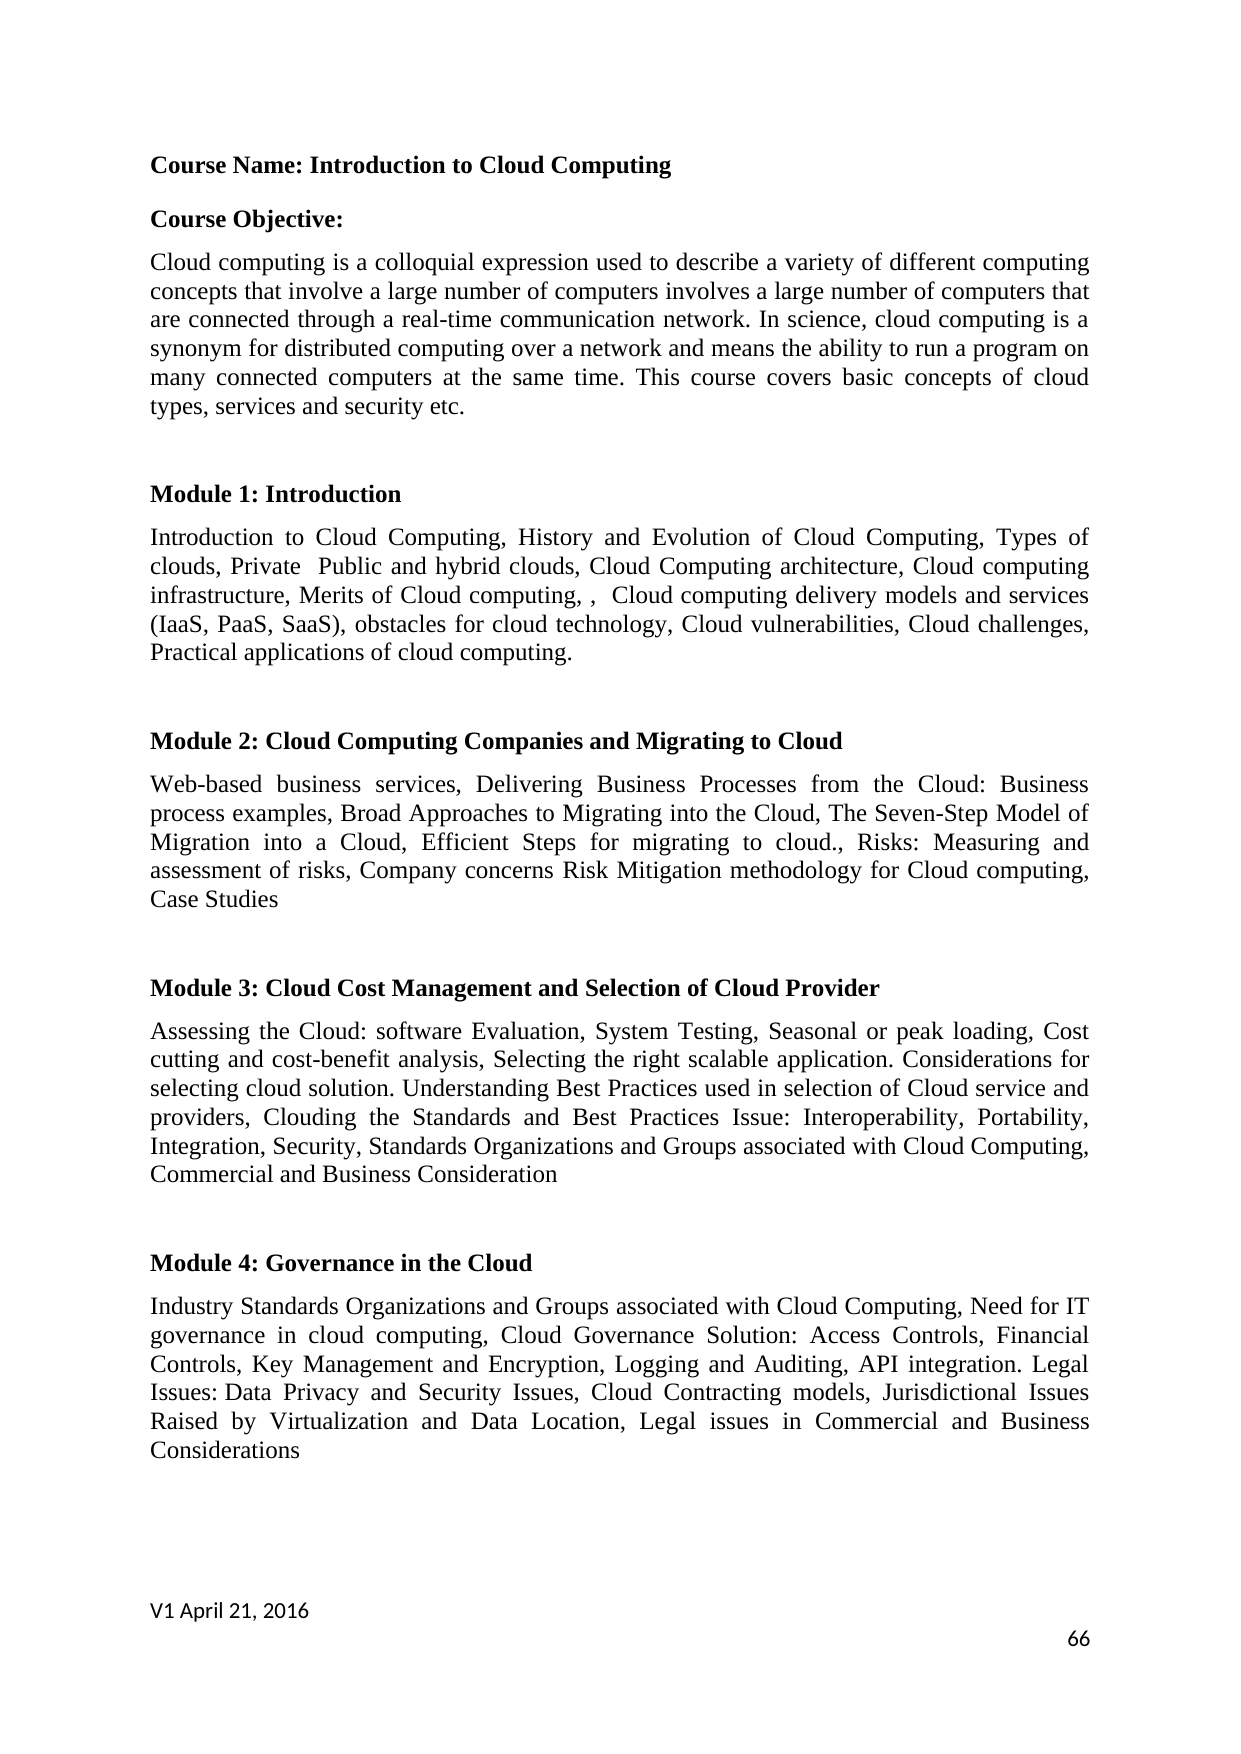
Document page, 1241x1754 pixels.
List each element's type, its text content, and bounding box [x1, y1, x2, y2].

text Industry Standards Organizations and Groups associated with Cloud Computing, Need for IT governance in cloud computing, Cloud Governance Solution: Access Controls, Financial Controls, Key Management and Encryption, Logging and Auditing, API integration. Legal Issues: Data Privacy and Security Issues, Cloud Contracting models, Jurisdictional Issues Raised by Virtualization and Data Location, Legal issues in Commercial and Business Considerations [150, 1291, 1090, 1464]
text Assessing the Cloud: software Evaluation, System Testing, Seasonal or peak loading, Cost cutting and cost-benefit analysis, Selecting the right scalable application. Considerations for selecting cloud solution. Understanding Best Practices used in selection of Cloud service and providers, Clouding the Standards and Best Practices Issue: Interoperability, Portability, Integration, Security, Standards Organizations and Groups associated with Cloud Computing, Commercial and Business Consideration [150, 1016, 1090, 1188]
text Module 1: Introduction [150, 479, 1090, 508]
text Web-based business services, Delivering Business Processes from the Cloud: Business process examples, Broad Approaches to Migrating into the Cloud, The Seven-Step Model of Migration into a Cloud, Efficient Steps for migrating to cloud., Risks: Measuring and assessment of risks, Company concerns Risk Mitigation methodology for Cloud computing, Case Studies [150, 769, 1090, 913]
text Module 2: Cloud Computing Companies and Migrating to Cloud [150, 726, 1090, 755]
text Introduction to Cloud Computing, History and Evolution of Cloud Computing, Types of clouds, Private Public and hybrid clouds, Cloud Computing architecture, Cloud computing infrastructure, Merits of Cloud computing, , Cloud computing delivery models and services (IaaS, PaaS, SaaS), obstacles for cloud technology, Cloud vulnerabilities, Cloud challenges, Practical applications of cloud computing. [150, 522, 1090, 666]
text Course Objective: [150, 204, 1090, 233]
text Course Name: Introduction to Cloud Computing [150, 150, 1090, 179]
text Cloud computing is a colloquial expression used to describe a variety of different computing concepts that involve a large number of computers involves a large number of computers that are connected through a real-time communication network. In science, cloud computing is a synonym for distributed computing over a network and means the ability to run a program on many connected computers at the same time. This course covers basic concepts of cloud types, services and security etc. [150, 247, 1090, 419]
text Module 3: Cloud Cost Management and Selection of Cloud Provider [150, 973, 1090, 1001]
text Module 4: Governance in the Cloud [150, 1248, 1090, 1277]
